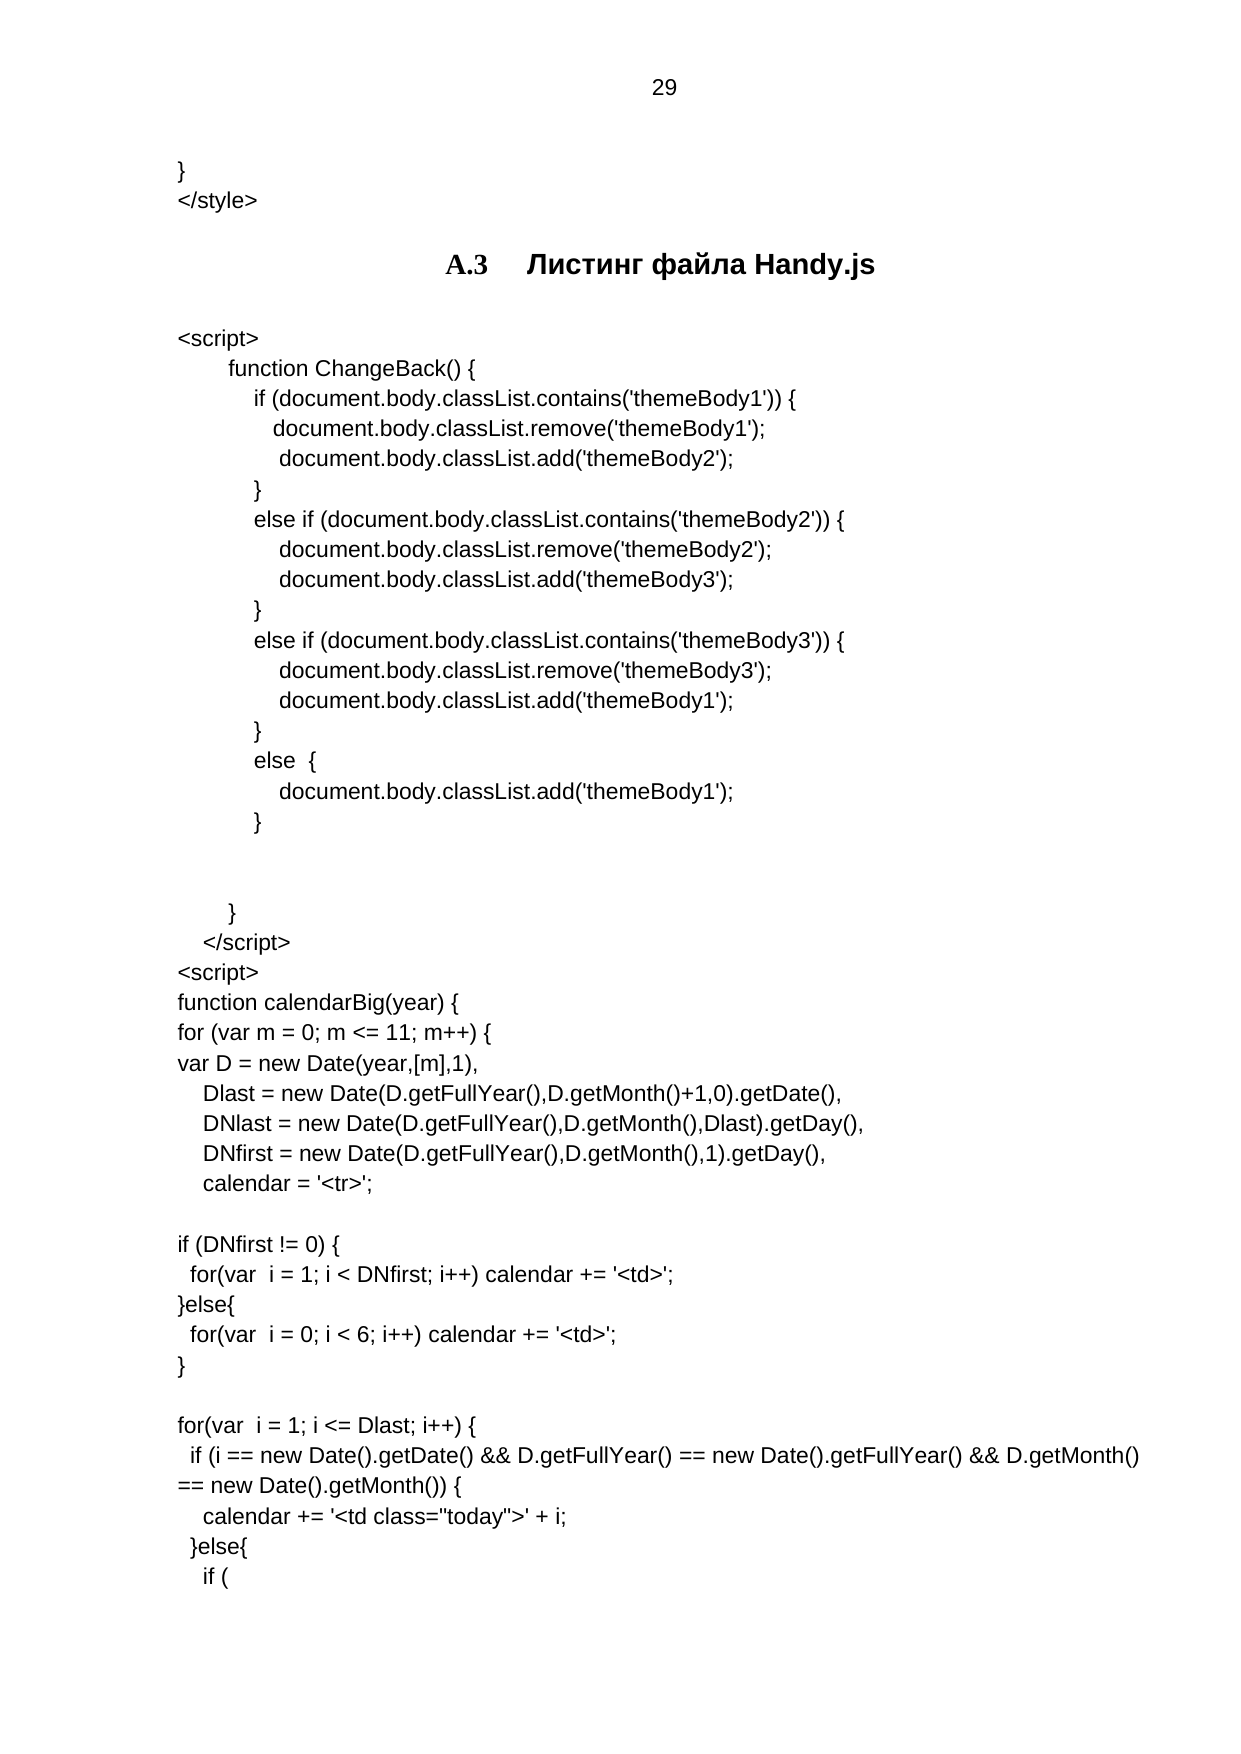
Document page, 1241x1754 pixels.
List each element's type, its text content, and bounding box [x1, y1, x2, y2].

text </script> [177, 929, 1152, 955]
text document.body.classList.remove('themeBody1'); [177, 415, 1152, 441]
text } [177, 898, 1152, 925]
text else if (document.body.classList.contains('themeBody3')) { [177, 627, 1152, 653]
text for (var m = 0; m <= 11; m++) { [177, 1019, 1152, 1046]
text else if (document.body.classList.contains('themeBody2')) { [177, 506, 1152, 532]
text } [177, 596, 1152, 623]
text for(var i = 1; i < DNfirst; i++) calendar += '<td>'; [177, 1261, 1152, 1287]
text </style> [177, 187, 1152, 213]
text DNlast = new Date(D.getFullYear(),D.getMonth(),Dlast).getDay(), [177, 1110, 1152, 1136]
text document.body.classList.add('themeBody1'); [177, 687, 1152, 713]
text document.body.classList.add('themeBody2'); [177, 445, 1152, 472]
text document.body.classList.remove('themeBody2'); [177, 536, 1152, 562]
text calendar = '<tr>'; [177, 1170, 1152, 1197]
text } [177, 808, 1152, 834]
text for(var i = 0; i < 6; i++) calendar += '<td>'; [177, 1321, 1152, 1348]
text if (DNfirst != 0) { [177, 1231, 1152, 1257]
text <script> [177, 324, 1152, 351]
text Dlast = new Date(D.getFullYear(),D.getMonth()+1,0).getDate(), [177, 1080, 1152, 1106]
text Листинг файла Handy.js [169, 247, 1152, 281]
text for(var i = 1; i <= Dlast; i++) { [177, 1412, 1152, 1438]
text } [177, 1352, 1152, 1378]
text }else{ [177, 1291, 1152, 1317]
text if (i == new Date().getDate() && D.getFullYear() == new Date().getFullYear() && D.getMonth() == new Date().getMonth()) { [177, 1442, 1152, 1499]
text else { [177, 747, 1152, 774]
text var D = new Date(year,[m],1), [177, 1049, 1152, 1076]
text } [177, 157, 1152, 183]
text <script> [177, 959, 1152, 985]
text function ChangeBack() { [177, 355, 1152, 381]
text document.body.classList.remove('themeBody3'); [177, 657, 1152, 683]
text DNfirst = new Date(D.getFullYear(),D.getMonth(),1).getDay(), [177, 1140, 1152, 1166]
text if (document.body.classList.contains('themeBody1')) { [177, 385, 1152, 411]
text }else{ [177, 1533, 1152, 1559]
text document.body.classList.add('themeBody3'); [177, 566, 1152, 592]
text if ( [177, 1563, 1152, 1589]
text } [177, 476, 1152, 502]
text document.body.classList.add('themeBody1'); [177, 778, 1152, 804]
text calendar += '<td class="today">' + i; [177, 1503, 1152, 1529]
text function calendarBig(year) { [177, 989, 1152, 1015]
text } [177, 717, 1152, 743]
